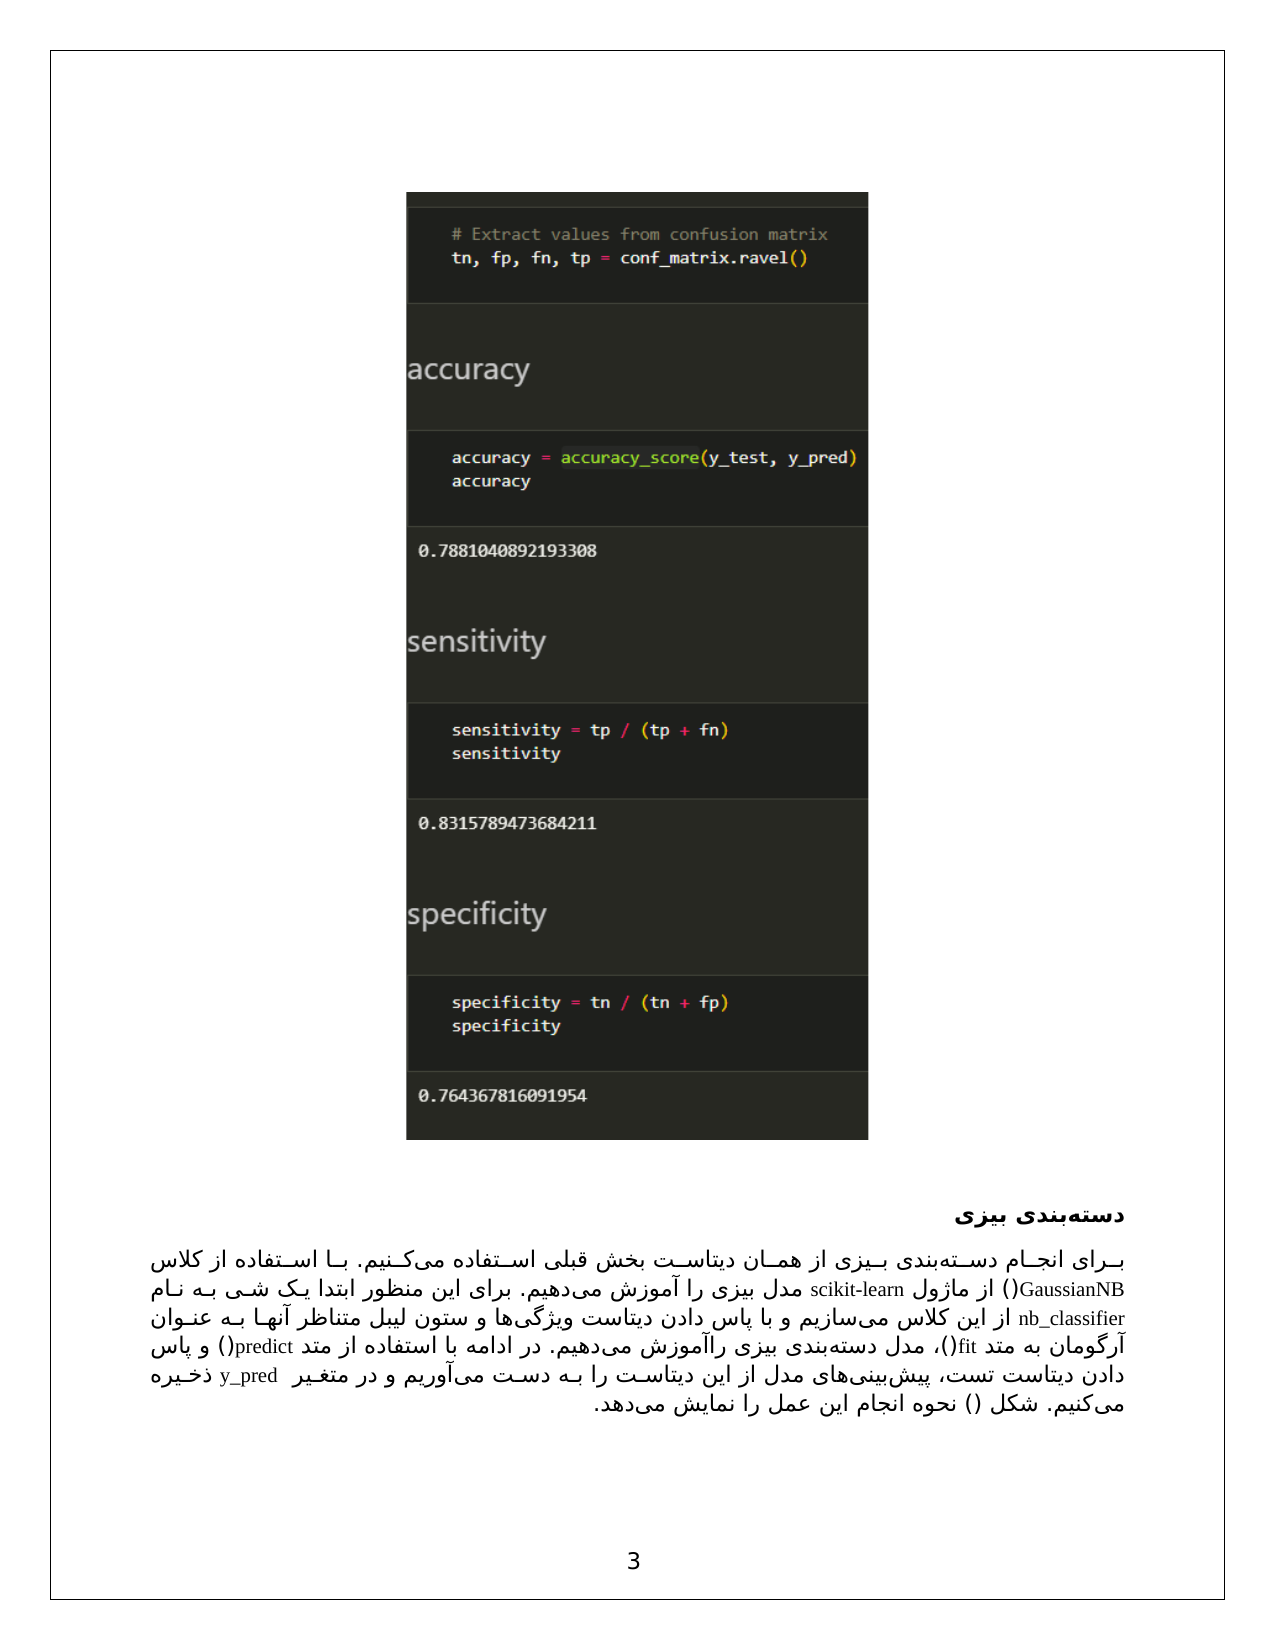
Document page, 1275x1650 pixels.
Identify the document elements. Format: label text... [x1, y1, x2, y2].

text برای انجام دسته‌بندی بیزی از همان دیتاست بخش قبلی استفاده می‌کنیم. با استفاده از کلاس GaussianNB() از ماژول scikit-learn مدل بیزی را آموزش می‌دهیم. برای این منظور ابتدا یک شی به نام nb_classifier از این کلاس می‌سازیم و با پاس دادن دیتاست ویژگی‌ها و ستون لیبل متناظر آنها به عنوان آرگومان به متد fit()، مدل دسته‌بندی بیزی راآموزش می‌دهیم. در ادامه با استفاده از متد predict() و پاس دادن دیتاست تست، پیش‌بینی‌های مدل از این دیتاست را به دست می‌آوریم و در متغیر y_pred ذخیره می‌کنیم. شکل () نحوه انجام این عمل را نمایش می‌دهد. [150, 1246, 1125, 1417]
picture [406, 192, 869, 1140]
subtitle دسته‌بندی بیزی [150, 1201, 1125, 1227]
